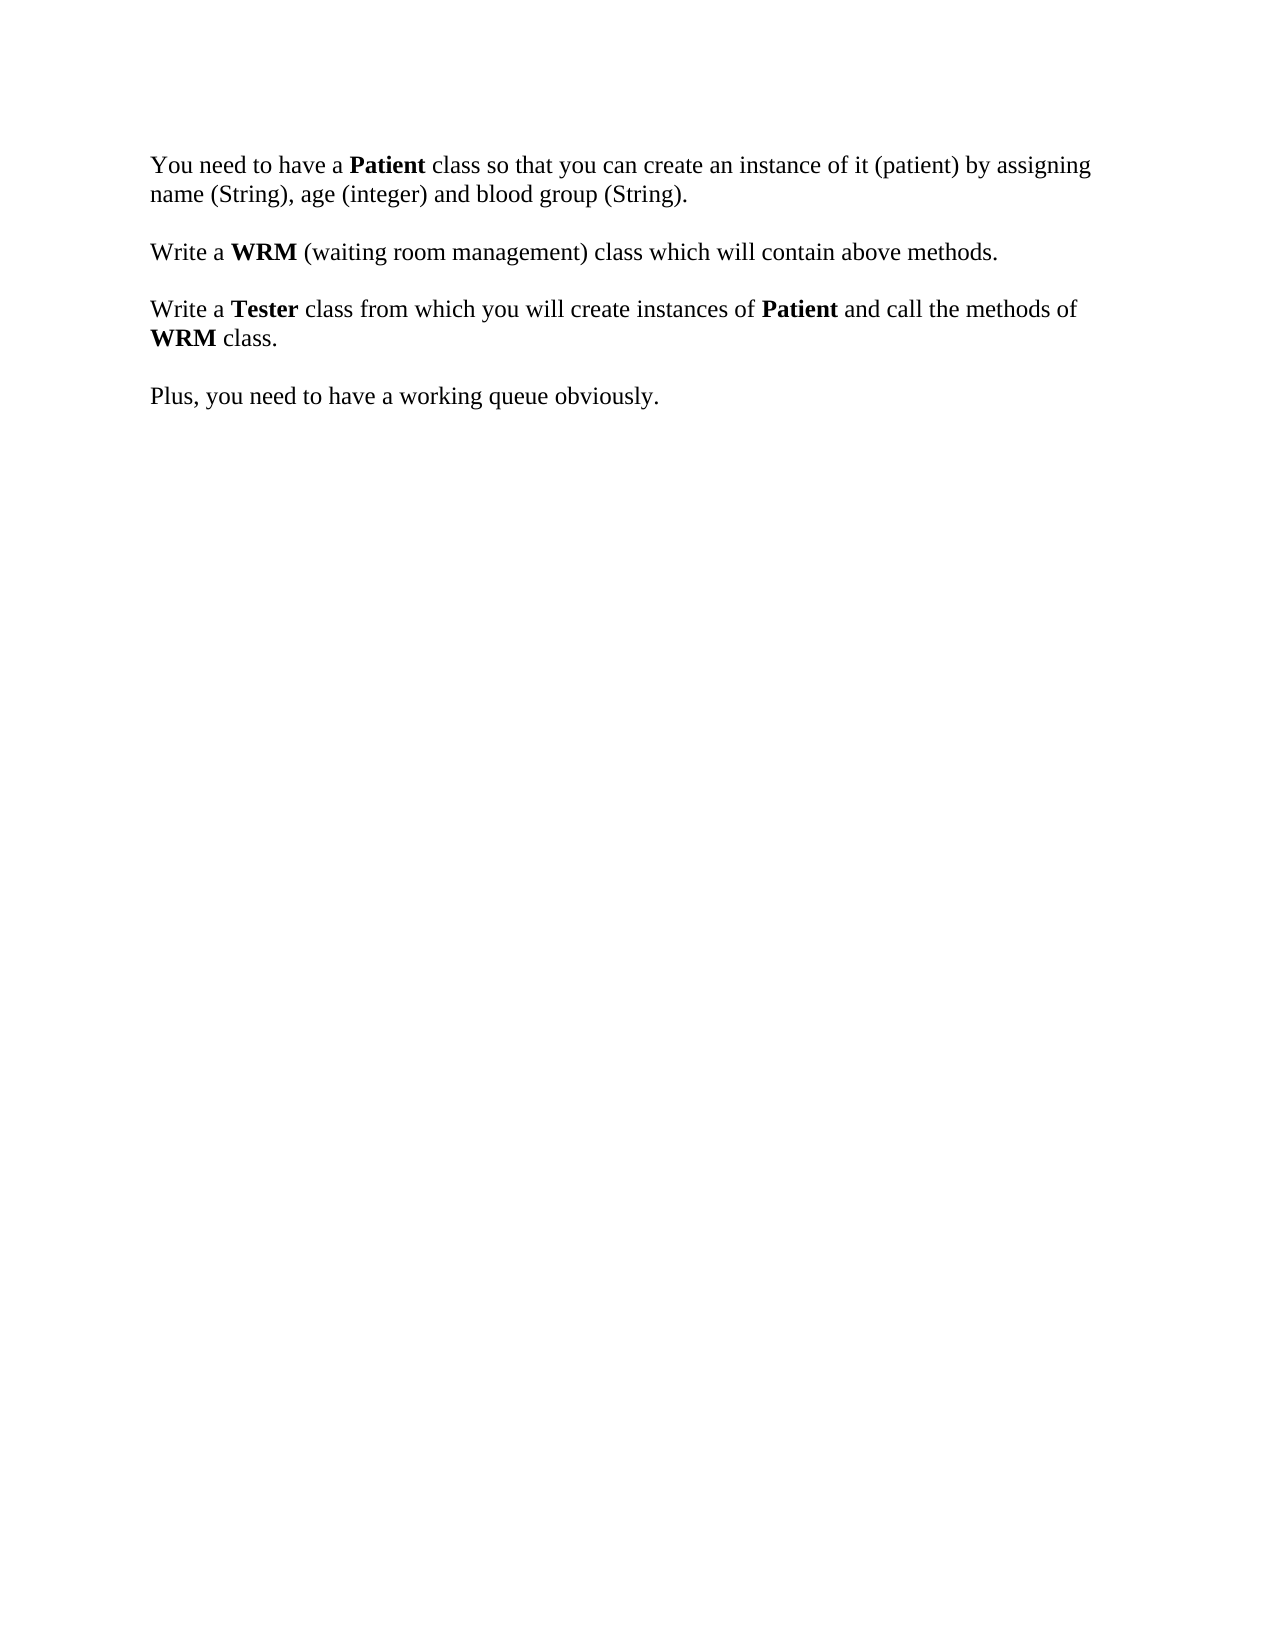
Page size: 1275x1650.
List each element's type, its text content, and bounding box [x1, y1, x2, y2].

text You need to have a Patient class so that you can create an instance of it (patient) by assigning name (String), age (integer) and blood group (String). [150, 150, 1125, 207]
text Plus, you need to have a working queue obviously. [150, 381, 1125, 410]
text Write a WRM (waiting room management) class which will contain above methods. [150, 237, 1125, 265]
text Write a Tester class from which you will create instances of Patient and call the methods of WRM class. [150, 294, 1125, 352]
